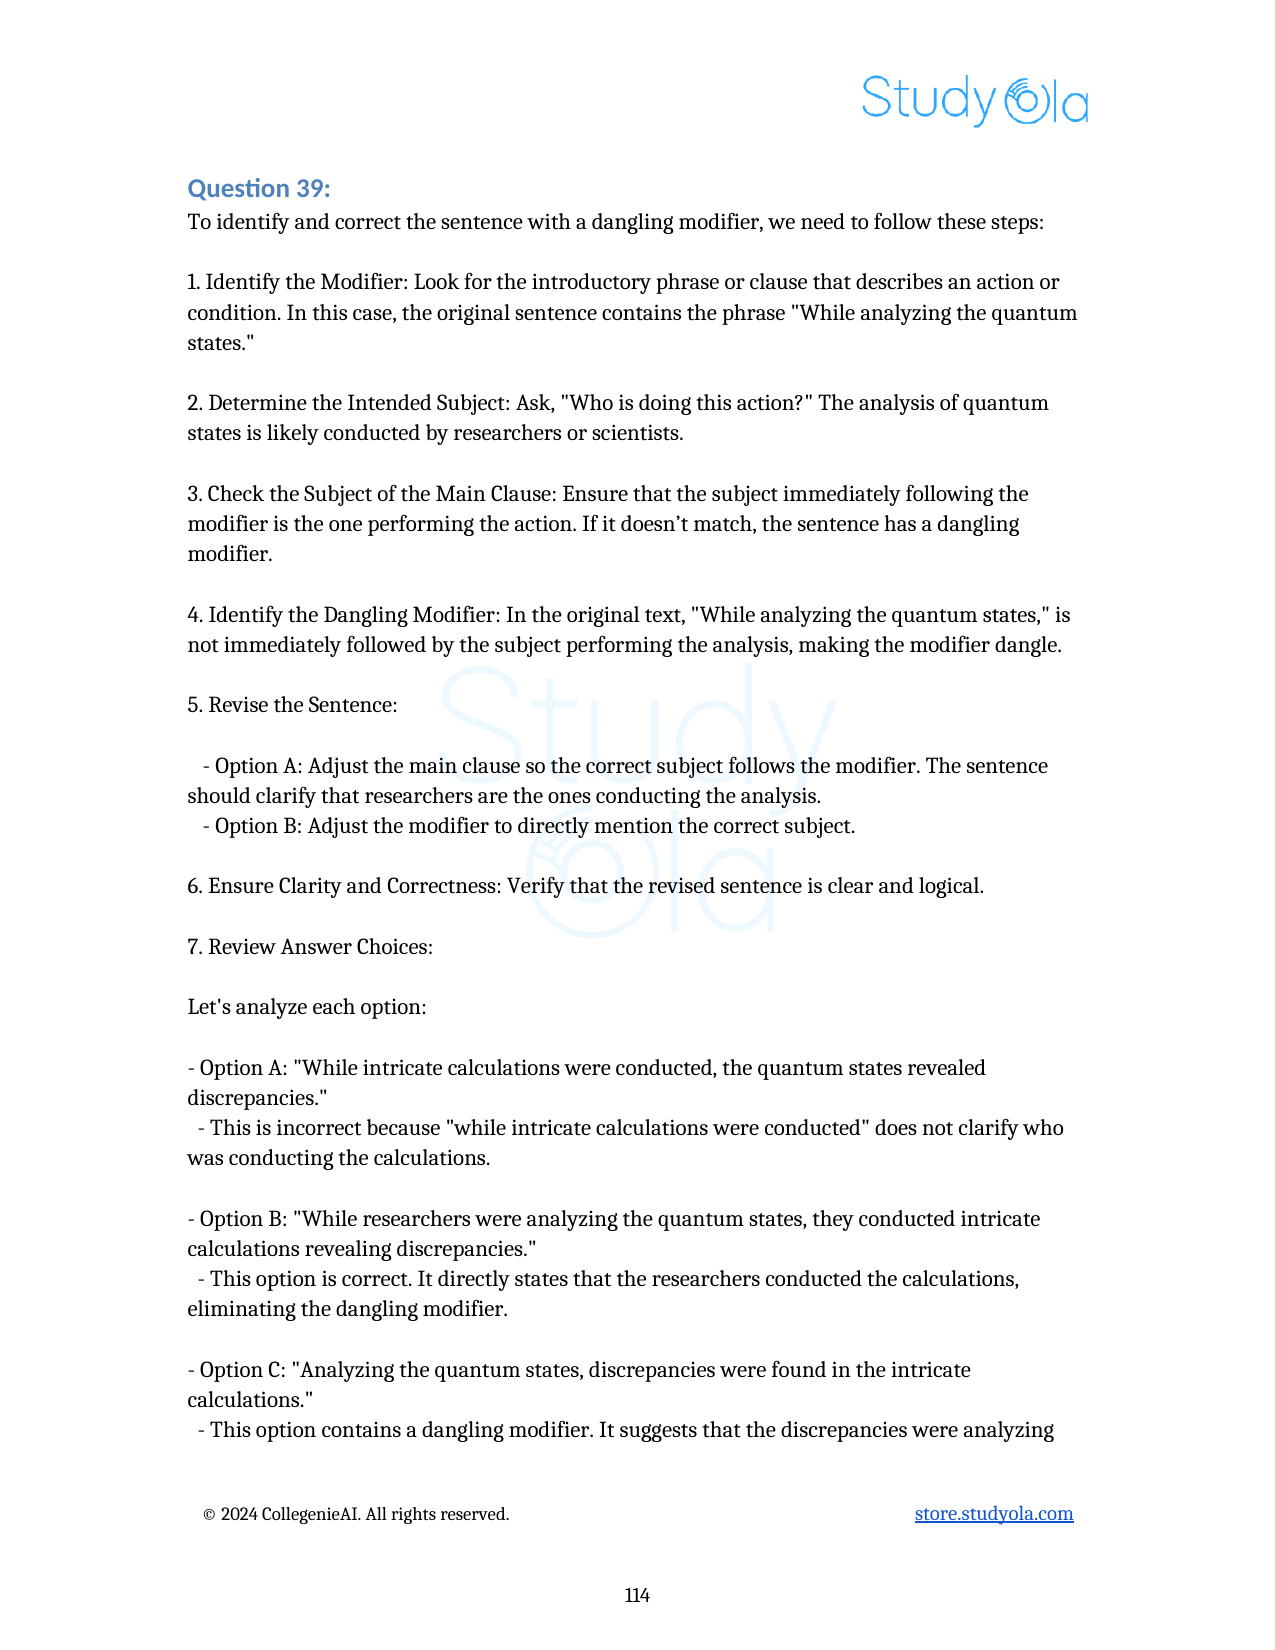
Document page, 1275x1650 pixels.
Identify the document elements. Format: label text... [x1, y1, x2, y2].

subtitle Question 39: [187, 171, 1087, 204]
picture [187, 163, 1088, 1437]
picture [862, 75, 1088, 128]
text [187, 209, 1087, 1443]
